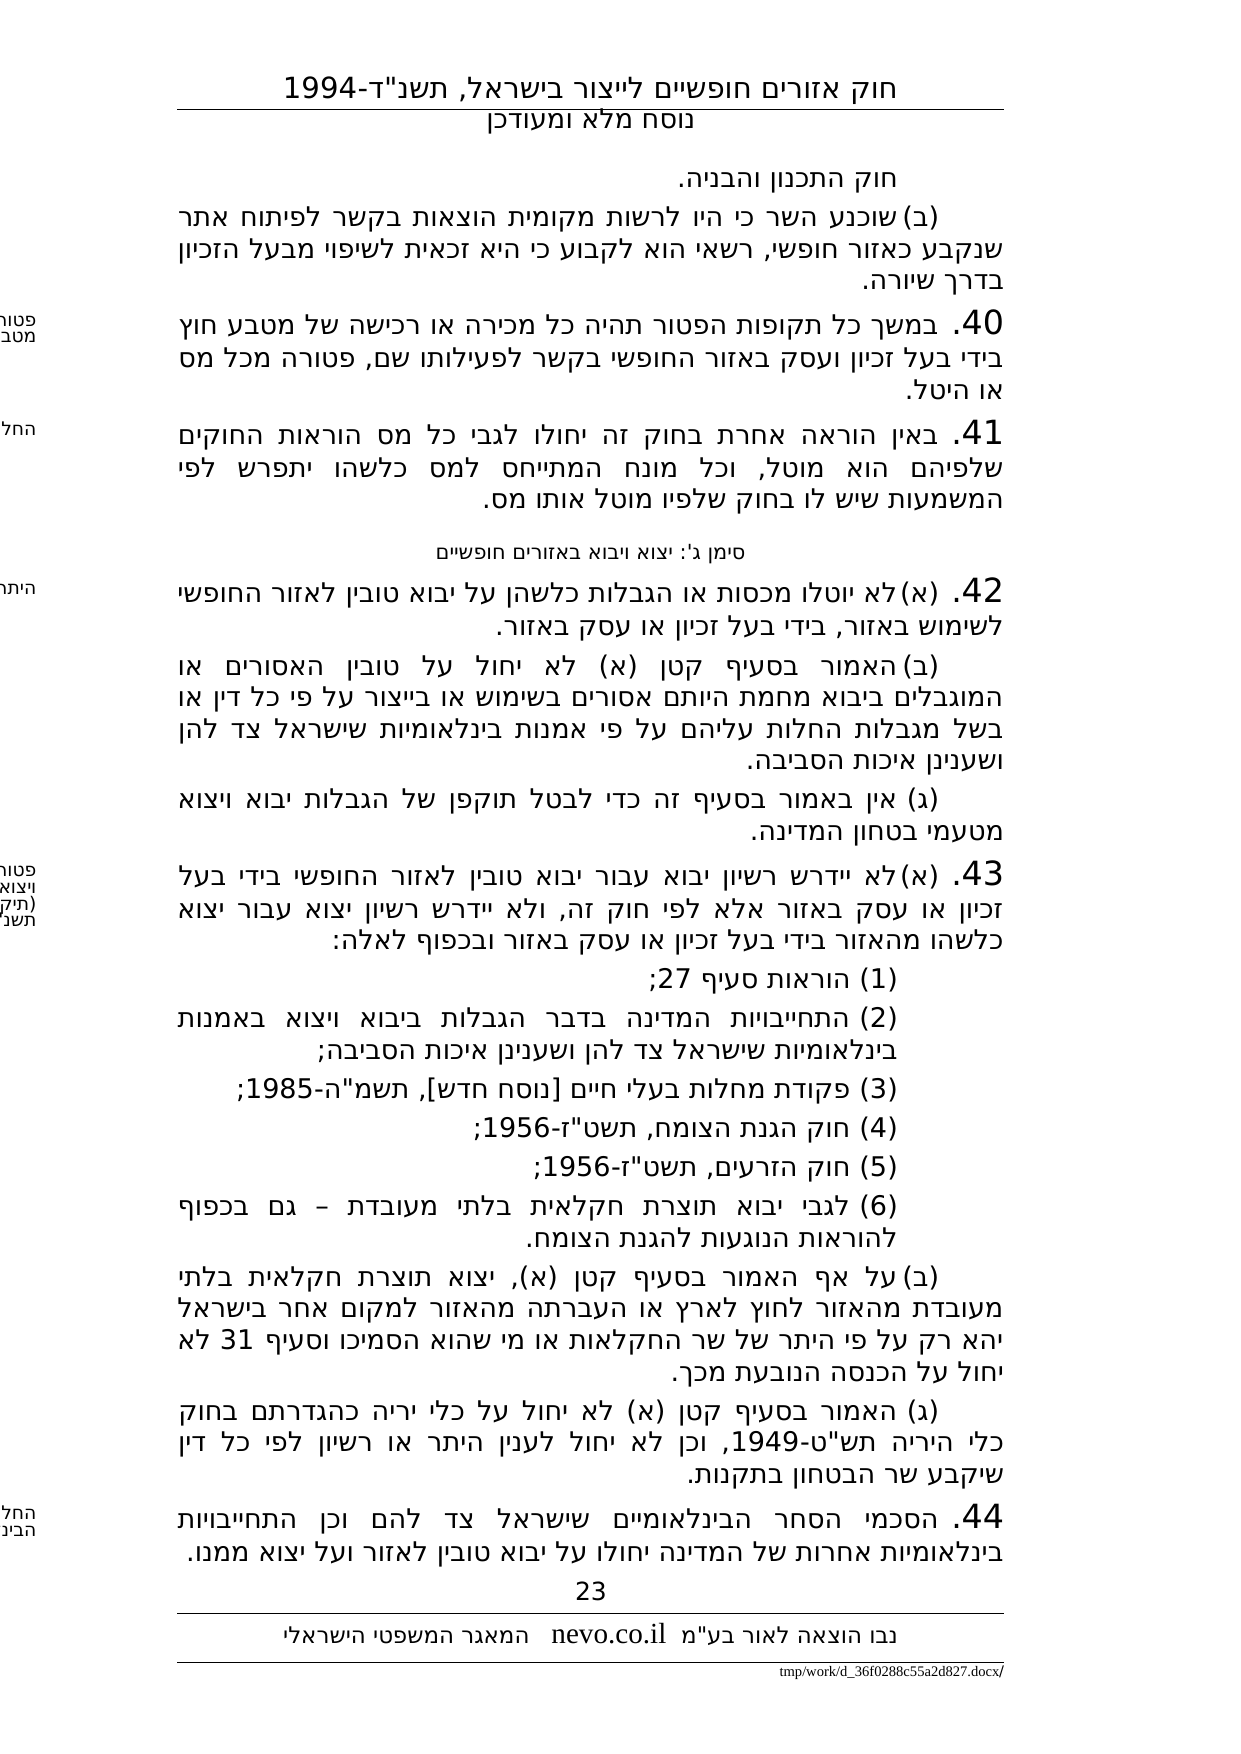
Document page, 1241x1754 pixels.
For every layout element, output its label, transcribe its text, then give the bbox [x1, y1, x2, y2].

text סימן ג': יצוא ויבוא באזורים חופשיים [177, 540, 1004, 564]
text 41. באין הוראה אחרת בחוק זה יחולו לגבי כל מס הוראות החוקים שלפיהם הוא מוטל, וכל מונח המתייחס למס כלשהו יתפרש לפי המשמעות שיש לו בחוק שלפיו מוטל אותו מס. [177, 413, 1004, 515]
text (ב) על אף האמור בסעיף קטן (א), יצוא תוצרת חקלאית בלתי מעובדת מהאזור לחוץ לארץ או העברתה מהאזור למקום אחר בישראל יהא רק על פי היתר של שר החקלאות או מי שהוא הסמיכו וסעיף 31 לא יחול על הכנסה הנובעת מכך. [177, 1261, 1004, 1387]
text 44. הסכמי הסחר הבינלאומיים שישראל צד להם וכן התחייבויות בינלאומיות אחרות של המדינה יחולו על יבוא טובין לאזור ועל יצוא ממנו. [177, 1497, 1004, 1567]
text (2) התחייבויות המדינה בדבר הגבלות ביבוא ויצוא באמנות בינלאומיות שישראל צד להן ושענינן איכות הסביבה; [177, 1003, 898, 1066]
text (4) חוק הגנת הצומח, תשט"ז-1956; [177, 1112, 898, 1144]
text 40. במשך כל תקופות הפטור תהיה כל מכירה או רכישה של מטבע חוץ בידי בעל זכיון ועסק באזור החופשי בקשר לפעילותו שם, פטורה מכל מס או היטל. [177, 304, 1004, 406]
text (3) פקודת מחלות בעלי חיים [נוסח חדש], תשמ"ה-1985; [177, 1073, 898, 1105]
text (ג) אין באמור בסעיף זה כדי לבטל תוקפן של הגבלות יבוא ויצוא מטעמי בטחון המדינה. [177, 783, 1004, 847]
text 43. (א) לא יידרש רשיון יבוא עבור יבוא טובין לאזור החופשי בידי בעל זכיון או עסק באזור אלא לפי חוק זה, ולא יידרש רשיון יצוא עבור יצוא כלשהו מהאזור בידי בעל זכיון או עסק באזור ובכפוף לאלה: [177, 854, 1004, 956]
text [177, 162, 898, 194]
text (ב) שוכנע השר כי היו לרשות מקומית הוצאות בקשר לפיתוח אתר שנקבע כאזור חופשי, רשאי הוא לקבוע כי היא זכאית לשיפוי מבעל הזכיון בדרך שיורה. [177, 201, 1004, 296]
text (5) חוק הזרעים, תשט"ז-1956; [177, 1151, 898, 1183]
text (ג) האמור בסעיף קטן (א) לא יחול על כלי יריה כהגדרתם בחוק כלי היריה תש"ט-1949, וכן לא יחול לענין היתר או רשיון לפי כל דין שיקבע שר הבטחון בתקנות. [177, 1395, 1004, 1489]
text (6) לגבי יבוא תוצרת חקלאית בלתי מעובדת – גם בכפוף להוראות הנוגעות להגנת הצומח. [177, 1191, 898, 1254]
text 42. (א) לא יוטלו מכסות או הגבלות כלשהן על יבוא טובין לאזור החופשי לשימוש באזור, בידי בעל זכיון או עסק באזור. [177, 572, 1004, 642]
text (ב) האמור בסעיף קטן (א) לא יחול על טובין האסורים או המוגבלים ביבוא מחמת היותם אסורים בשימוש או בייצור על פי כל דין או בשל מגבלות החלות עליהם על פי אמנות בינלאומיות שישראל צד להן ושענינן איכות הסביבה. [177, 650, 1004, 776]
text (1) הוראות סעיף 27; [177, 964, 898, 995]
